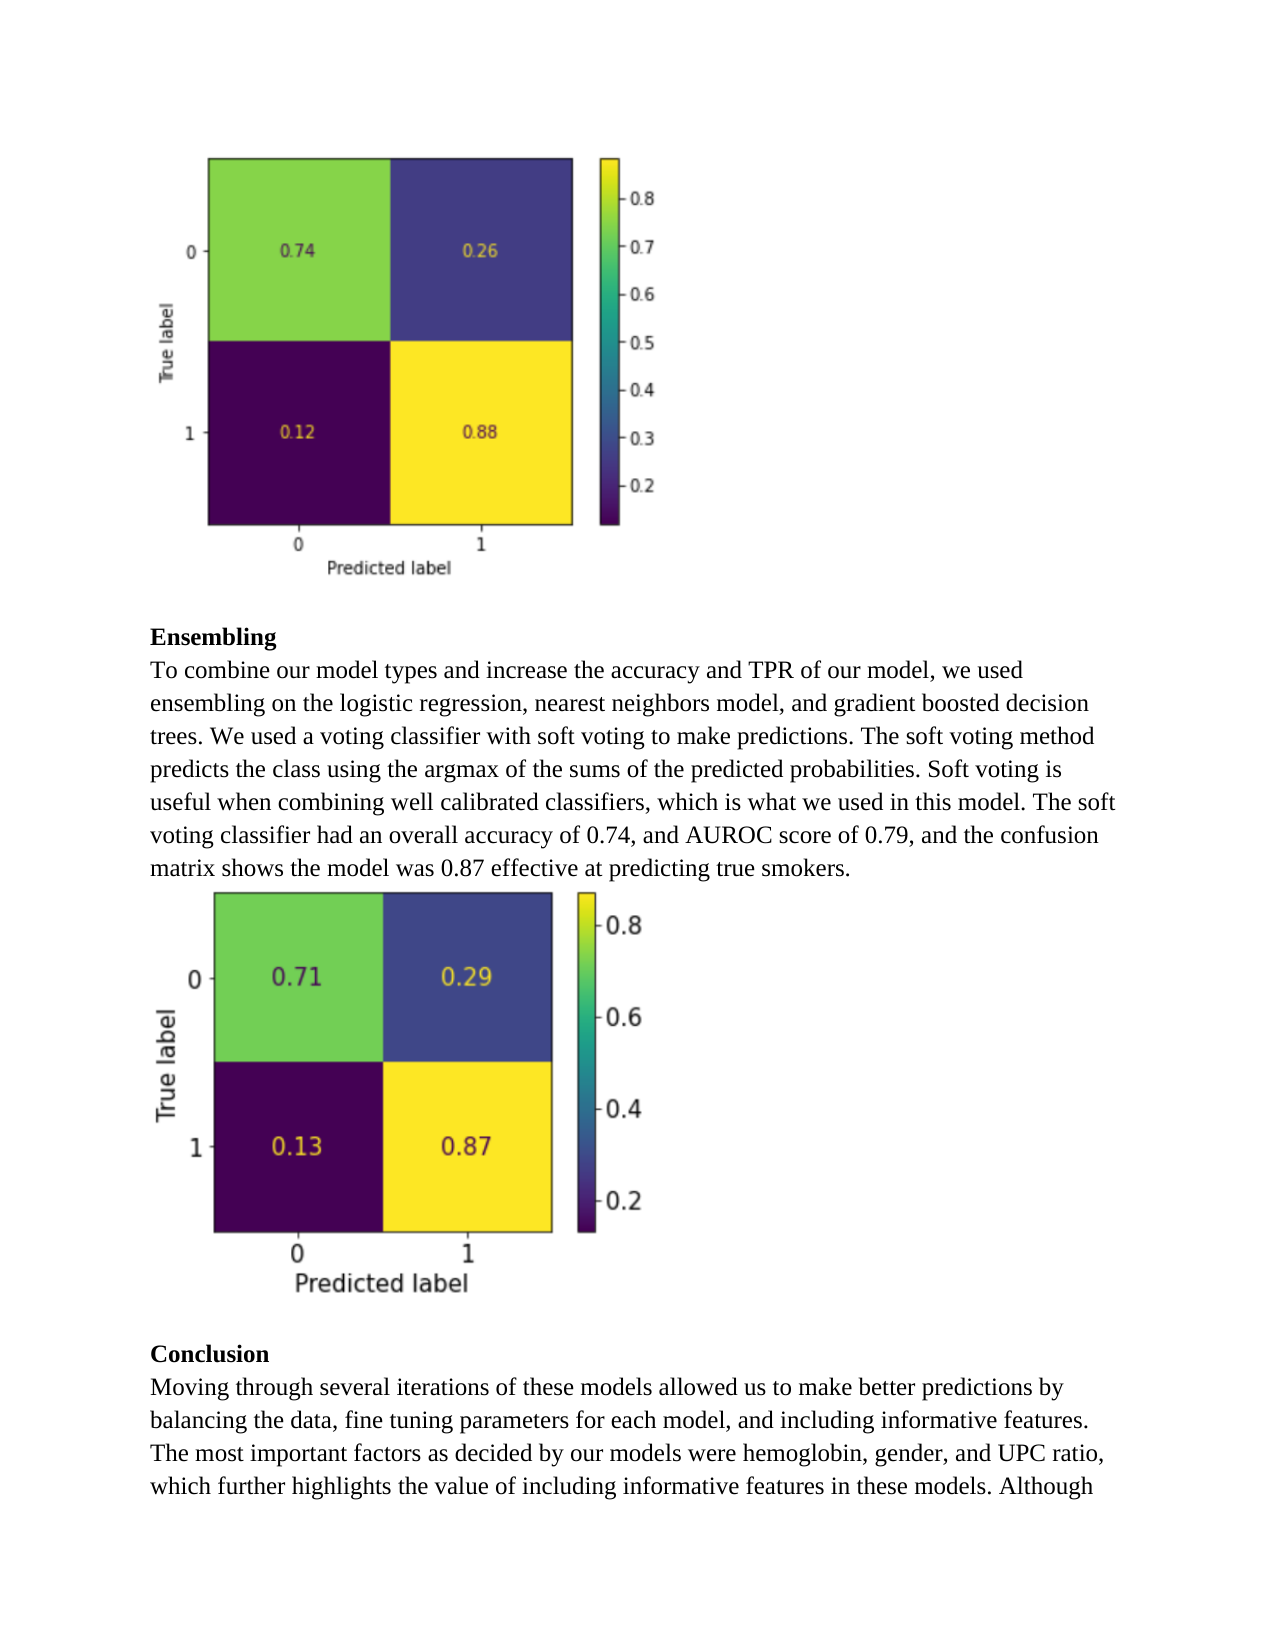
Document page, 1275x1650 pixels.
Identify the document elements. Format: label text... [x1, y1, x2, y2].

text To combine our model types and increase the accuracy and TPR of our model, we used ensembling on the logistic regression, nearest neighbors model, and gradient boosted decision trees. We used a voting classifier with soft voting to make predictions. The soft voting method predicts the class using the argmax of the sums of the predicted probabilities. Soft voting is useful when combining well calibrated classifiers, which is what we used in this model. The soft voting classifier had an overall accuracy of 0.74, and AUROC score of 0.79, and the confusion matrix shows the model was 0.87 effective at predicting true smokers. [150, 655, 1125, 882]
picture [150, 885, 648, 1303]
text Conclusion [150, 1339, 1125, 1368]
picture [150, 150, 666, 585]
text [150, 1372, 1125, 1500]
text Ensembling [150, 622, 1125, 650]
